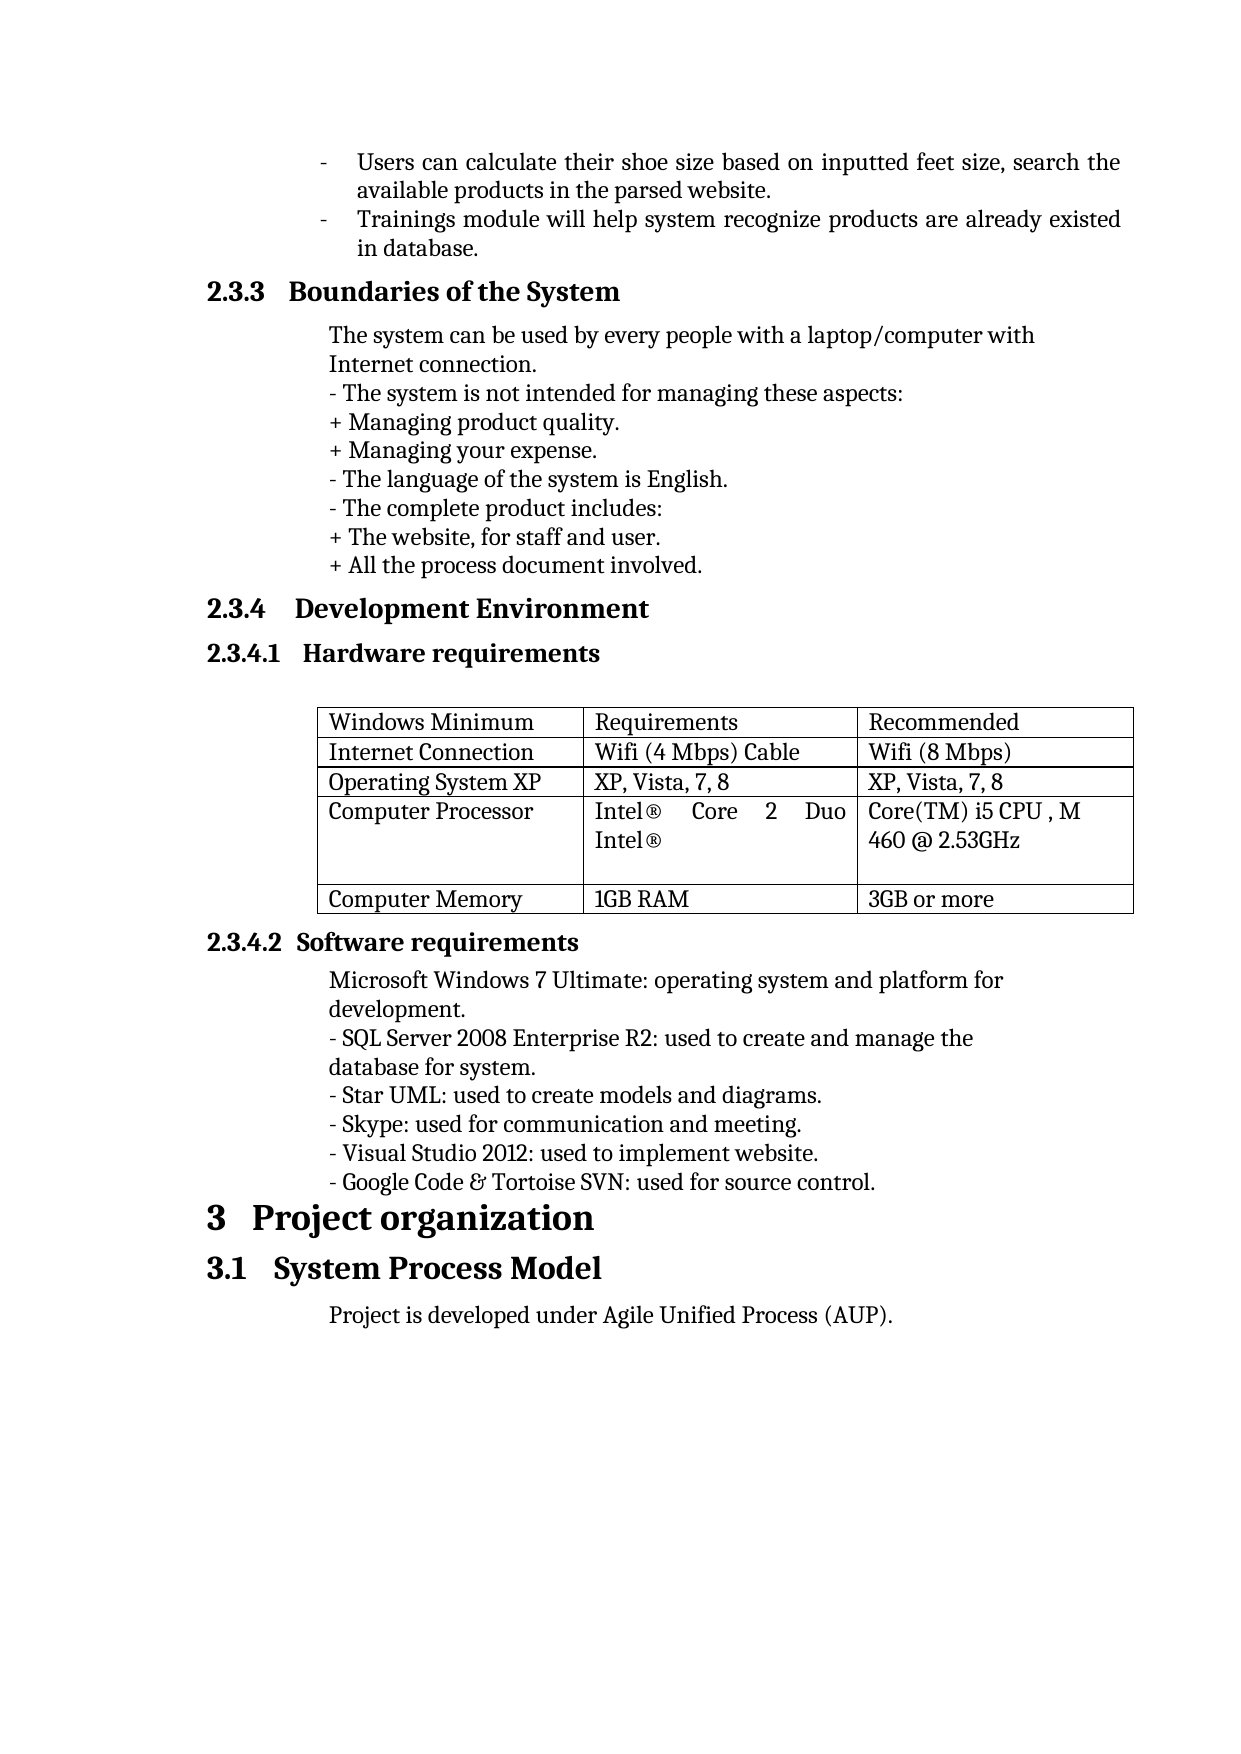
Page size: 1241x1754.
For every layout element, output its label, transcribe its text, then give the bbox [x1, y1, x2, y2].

table_cell Internet Connection [318, 738, 583, 766]
table_cell 3GB or more [858, 885, 1133, 913]
text - SQL Server 2008 Enterprise R2: used to create and manage the [329, 1024, 1122, 1052]
text Internet connection. [329, 350, 1122, 379]
table_cell Core(TM) i5 CPU , M 460 @ 2.53GHz [858, 797, 1133, 883]
table_header Windows Minimum [318, 708, 583, 737]
table_cell Computer Processor [318, 797, 583, 883]
table_cell XP, Vista, 7, 8 [584, 768, 857, 796]
text Project is developed under Agile Unified Process (AUP). [329, 1301, 1122, 1329]
subtitle Software requirements [207, 927, 1122, 958]
text - The complete product includes: [329, 494, 1122, 522]
subtitle Project organization [207, 1196, 1122, 1239]
text - Google Code & Tortoise SVN: used for source control. [329, 1167, 1122, 1196]
text + Managing your expense. [329, 436, 1122, 465]
table_cell Computer Memory [318, 885, 583, 913]
text database for system. [329, 1052, 1122, 1081]
text development. [329, 995, 1122, 1024]
table_cell Operating System XP [318, 768, 583, 796]
text The system can be used by every people with a laptop/computer with [329, 321, 1122, 350]
text - Skype: used for communication and meeting. [329, 1110, 1122, 1139]
table_header Requirements [584, 708, 857, 737]
list Trainings module will help system recognize products are already existed in database. [319, 205, 1122, 263]
subtitle System Process Model [207, 1250, 1122, 1288]
text - The language of the system is English. [329, 465, 1122, 494]
table_cell 1GB RAM [584, 885, 857, 913]
table_header Recommended [858, 708, 1133, 737]
text - Star UML: used to create models and diagrams. [329, 1081, 1122, 1110]
table_cell Wifi (8 Mbps) [858, 738, 1133, 766]
subtitle Boundaries of the System [207, 275, 1122, 309]
text + Managing product quality. [329, 407, 1122, 436]
table_cell XP, Vista, 7, 8 [858, 768, 1133, 796]
table_cell Intel® Core 2 Duo Intel® [584, 797, 857, 883]
subtitle Development Environment [207, 592, 1122, 626]
table_cell Wifi (4 Mbps) Cable [584, 738, 857, 766]
text - The system is not intended for managing these aspects: [329, 379, 1122, 407]
text - Visual Studio 2012: used to implement website. [329, 1139, 1122, 1167]
text Microsoft Windows 7 Ultimate: operating system and platform for [329, 966, 1122, 995]
subtitle Hardware requirements [207, 638, 1122, 670]
text + All the process document involved. [329, 551, 1122, 580]
list Users can calculate their shoe size based on inputted feet size, search the available products in the parsed website. [319, 148, 1122, 205]
text + The website, for staff and user. [329, 522, 1122, 551]
